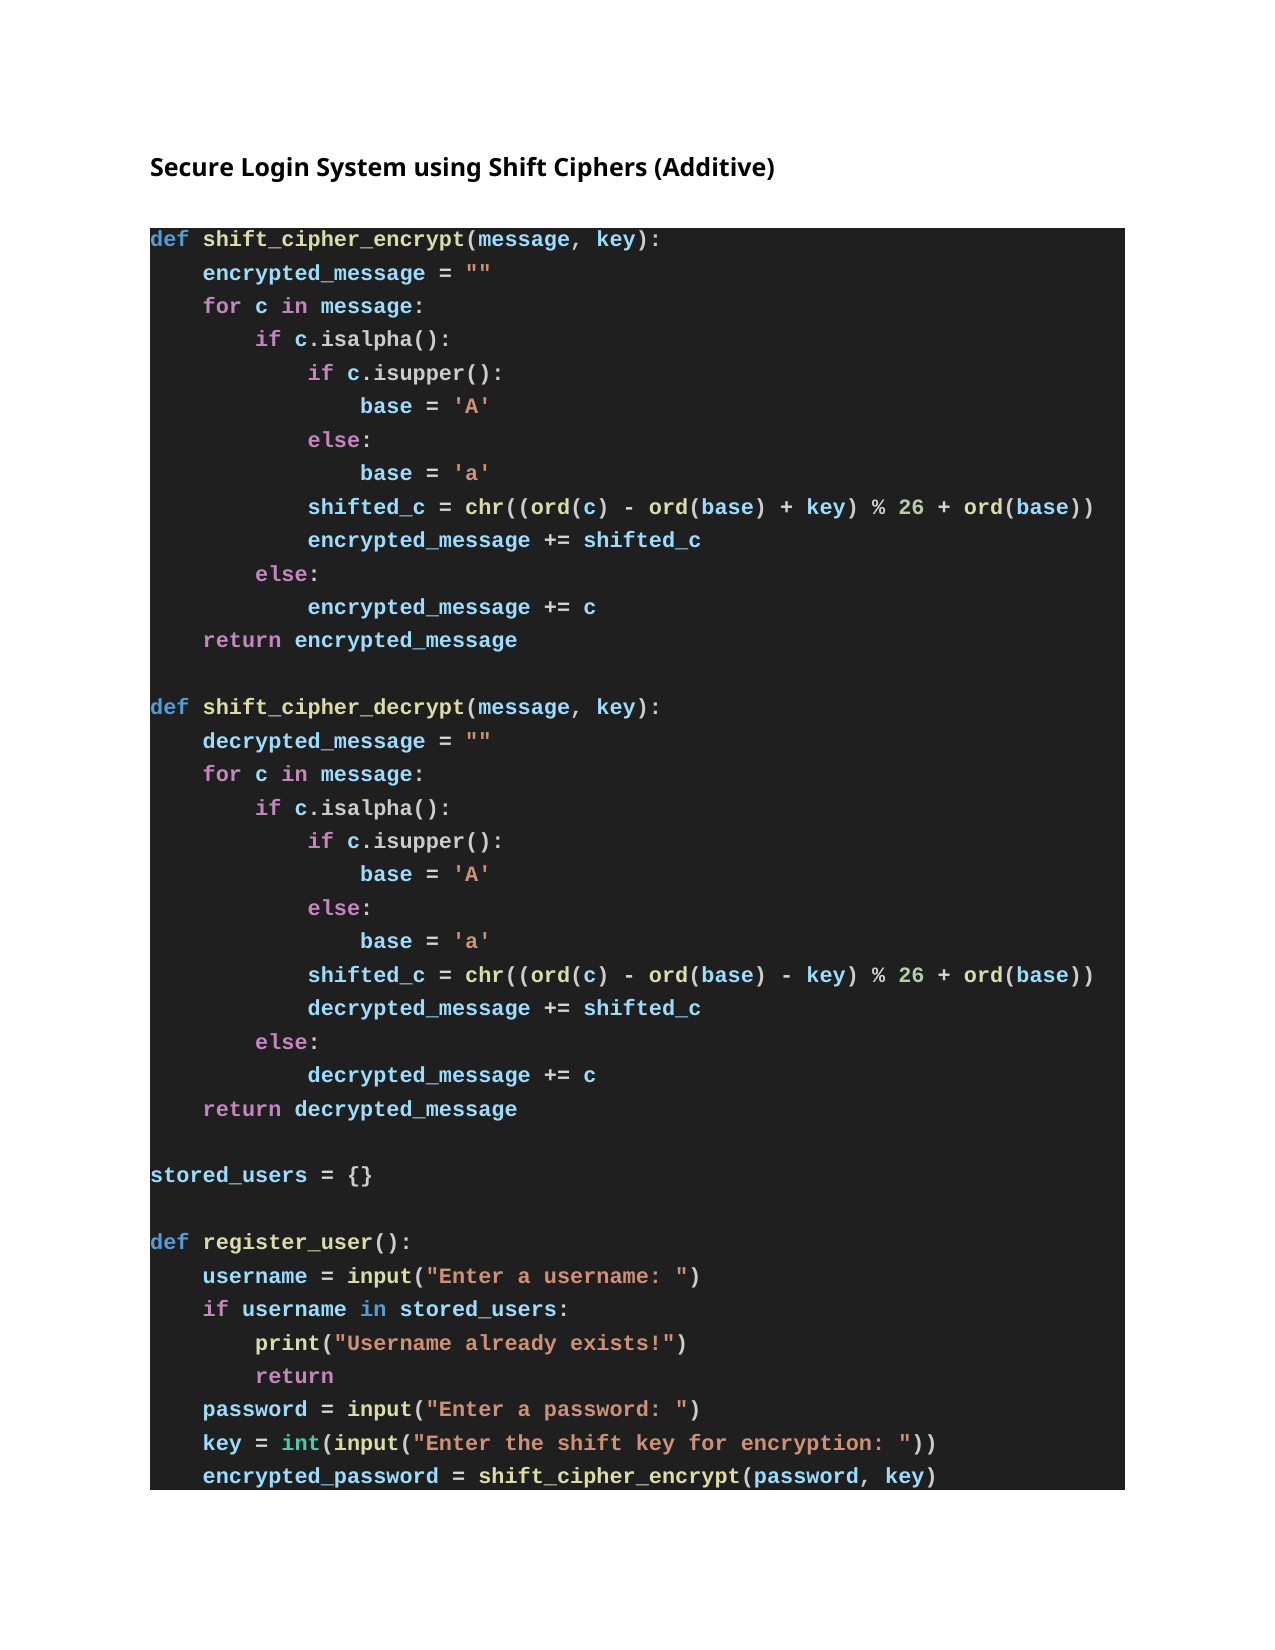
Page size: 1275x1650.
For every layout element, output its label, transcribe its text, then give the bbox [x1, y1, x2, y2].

text if username in stored_users: [150, 1298, 1125, 1323]
text if c.isalpha(): [150, 329, 1125, 353]
text def shift_cipher_decrypt(message, key): [150, 696, 1125, 721]
text return encrypted_message [150, 629, 1125, 654]
text decrypted_message += c [150, 1064, 1125, 1089]
text base = 'a' [150, 462, 1125, 487]
text else: [150, 1031, 1125, 1056]
text return [150, 1365, 1125, 1390]
text base = 'A' [150, 396, 1125, 420]
text return decrypted_message [150, 1098, 1125, 1122]
text decrypted_message = "" [150, 730, 1125, 755]
text if c.isupper(): [150, 362, 1125, 387]
text for c in message: [150, 763, 1125, 788]
text if c.isalpha(): [150, 797, 1125, 822]
text stored_users = {} [150, 1164, 1125, 1189]
text base = 'A' [150, 864, 1125, 888]
text else: [150, 563, 1125, 587]
text encrypted_message += shifted_c [150, 529, 1125, 554]
text decrypted_message += shifted_c [150, 997, 1125, 1022]
text encrypted_password = shift_cipher_encrypt(password, key) [150, 1466, 1125, 1490]
text key = int(input("Enter the shift key for encryption: ")) [150, 1432, 1125, 1457]
text def shift_cipher_encrypt(message, key): [150, 228, 1125, 253]
text print("Username already exists!") [150, 1332, 1125, 1357]
text shifted_c = chr((ord(c) - ord(base) - key) % 26 + ord(base)) [150, 964, 1125, 989]
text base = 'a' [150, 931, 1125, 955]
text def register_user(): [150, 1231, 1125, 1256]
text if c.isupper(): [150, 830, 1125, 855]
text encrypted_message = "" [150, 262, 1125, 287]
text for c in message: [150, 295, 1125, 320]
text shifted_c = chr((ord(c) - ord(base) + key) % 26 + ord(base)) [150, 496, 1125, 521]
text else: [150, 897, 1125, 922]
text Secure Login System using Shift Ciphers (Additive) [150, 150, 1125, 184]
text else: [150, 429, 1125, 454]
text username = input("Enter a username: ") [150, 1265, 1125, 1290]
text encrypted_message += c [150, 596, 1125, 621]
text password = input("Enter a password: ") [150, 1399, 1125, 1423]
